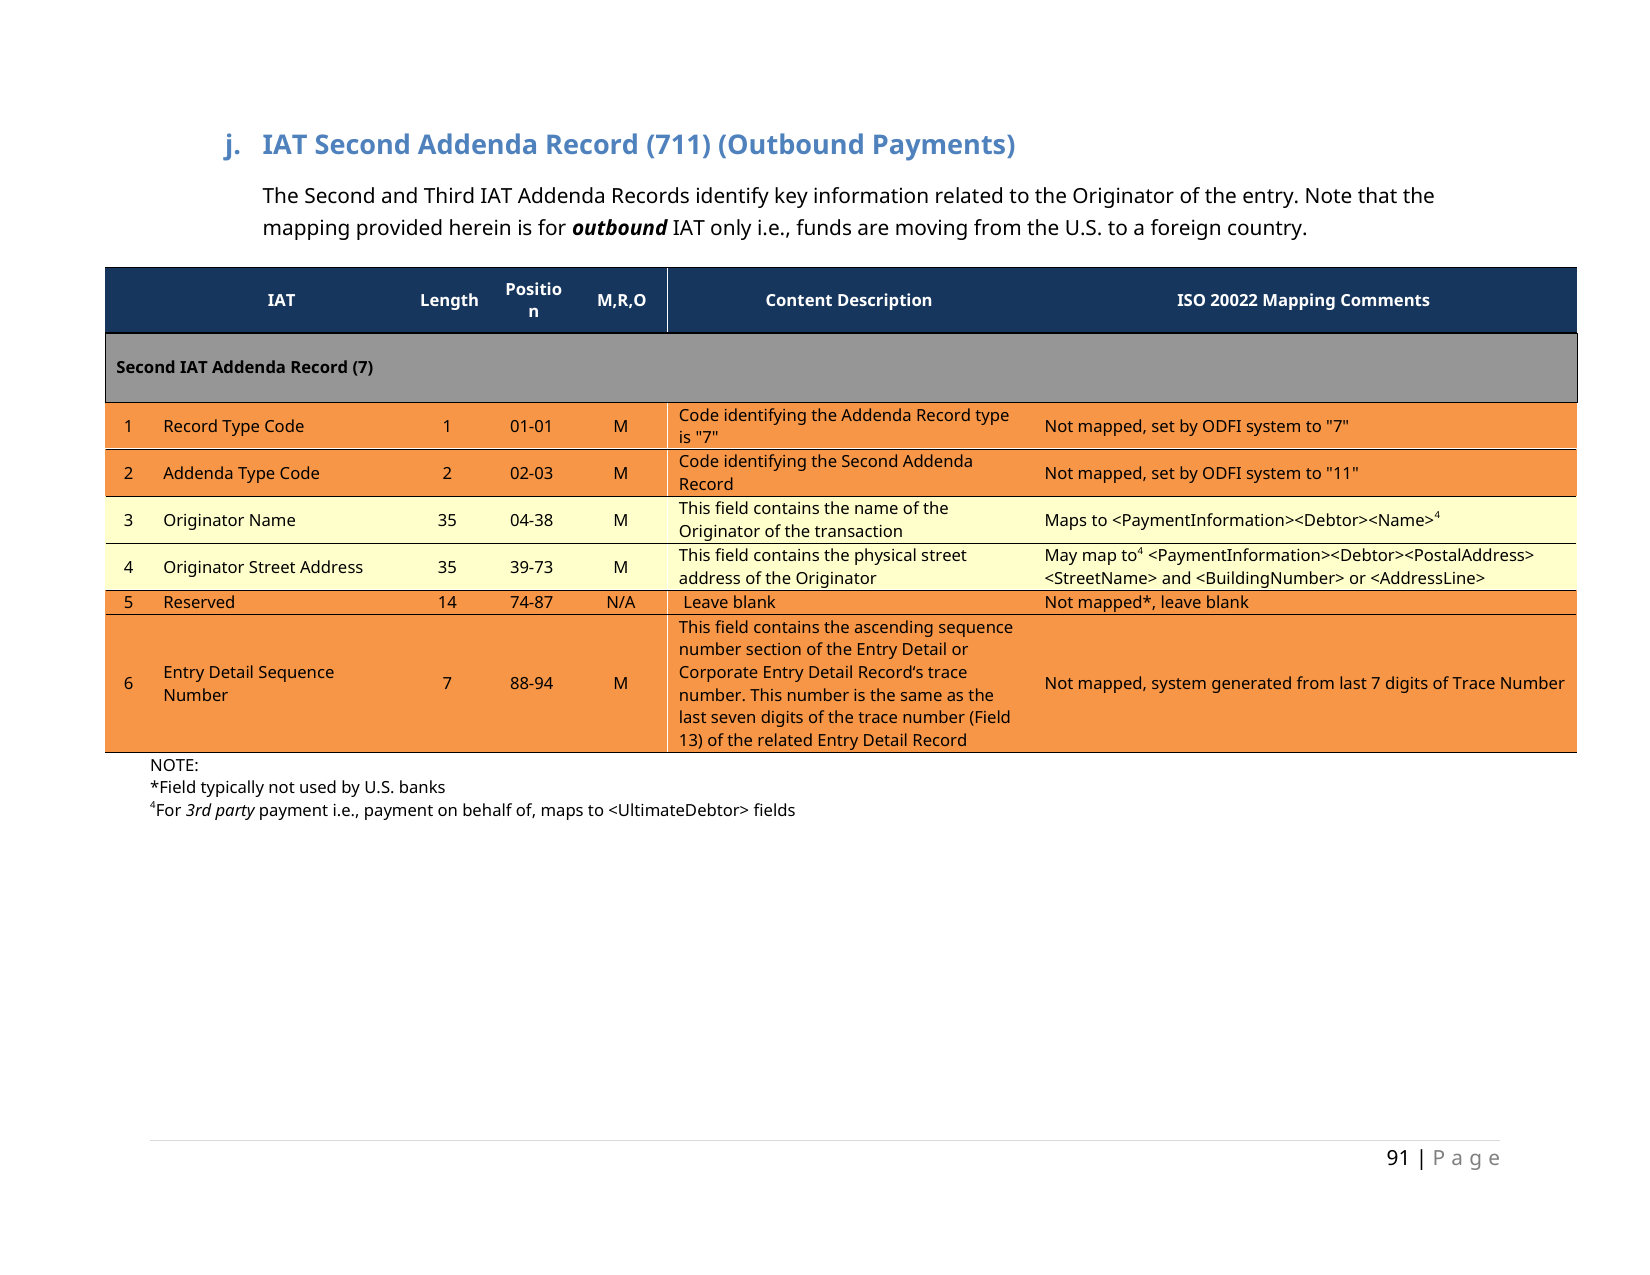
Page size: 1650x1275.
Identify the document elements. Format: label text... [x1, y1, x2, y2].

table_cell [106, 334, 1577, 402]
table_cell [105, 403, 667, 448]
text 4For 3rd party payment i.e., payment on behalf of, maps to <UltimateDebtor> fields [150, 798, 1500, 821]
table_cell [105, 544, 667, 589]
text NOTE: [150, 753, 1500, 776]
text The Second and Third IAT Addenda Records identify key information related to the Originator of the entry. Note that the mapping provided herein is for outbound IAT only i.e., funds are moving from the U.S. to a foreign country. [262, 181, 1500, 242]
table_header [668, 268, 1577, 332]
text *Field typically not used by U.S. banks [150, 776, 1500, 798]
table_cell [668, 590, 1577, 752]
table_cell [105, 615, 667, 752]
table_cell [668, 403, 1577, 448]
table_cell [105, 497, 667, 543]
subtitle IAT Second Addenda Record (711) (Outbound Payments) [225, 126, 1500, 163]
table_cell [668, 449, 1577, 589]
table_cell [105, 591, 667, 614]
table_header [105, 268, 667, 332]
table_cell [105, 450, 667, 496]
